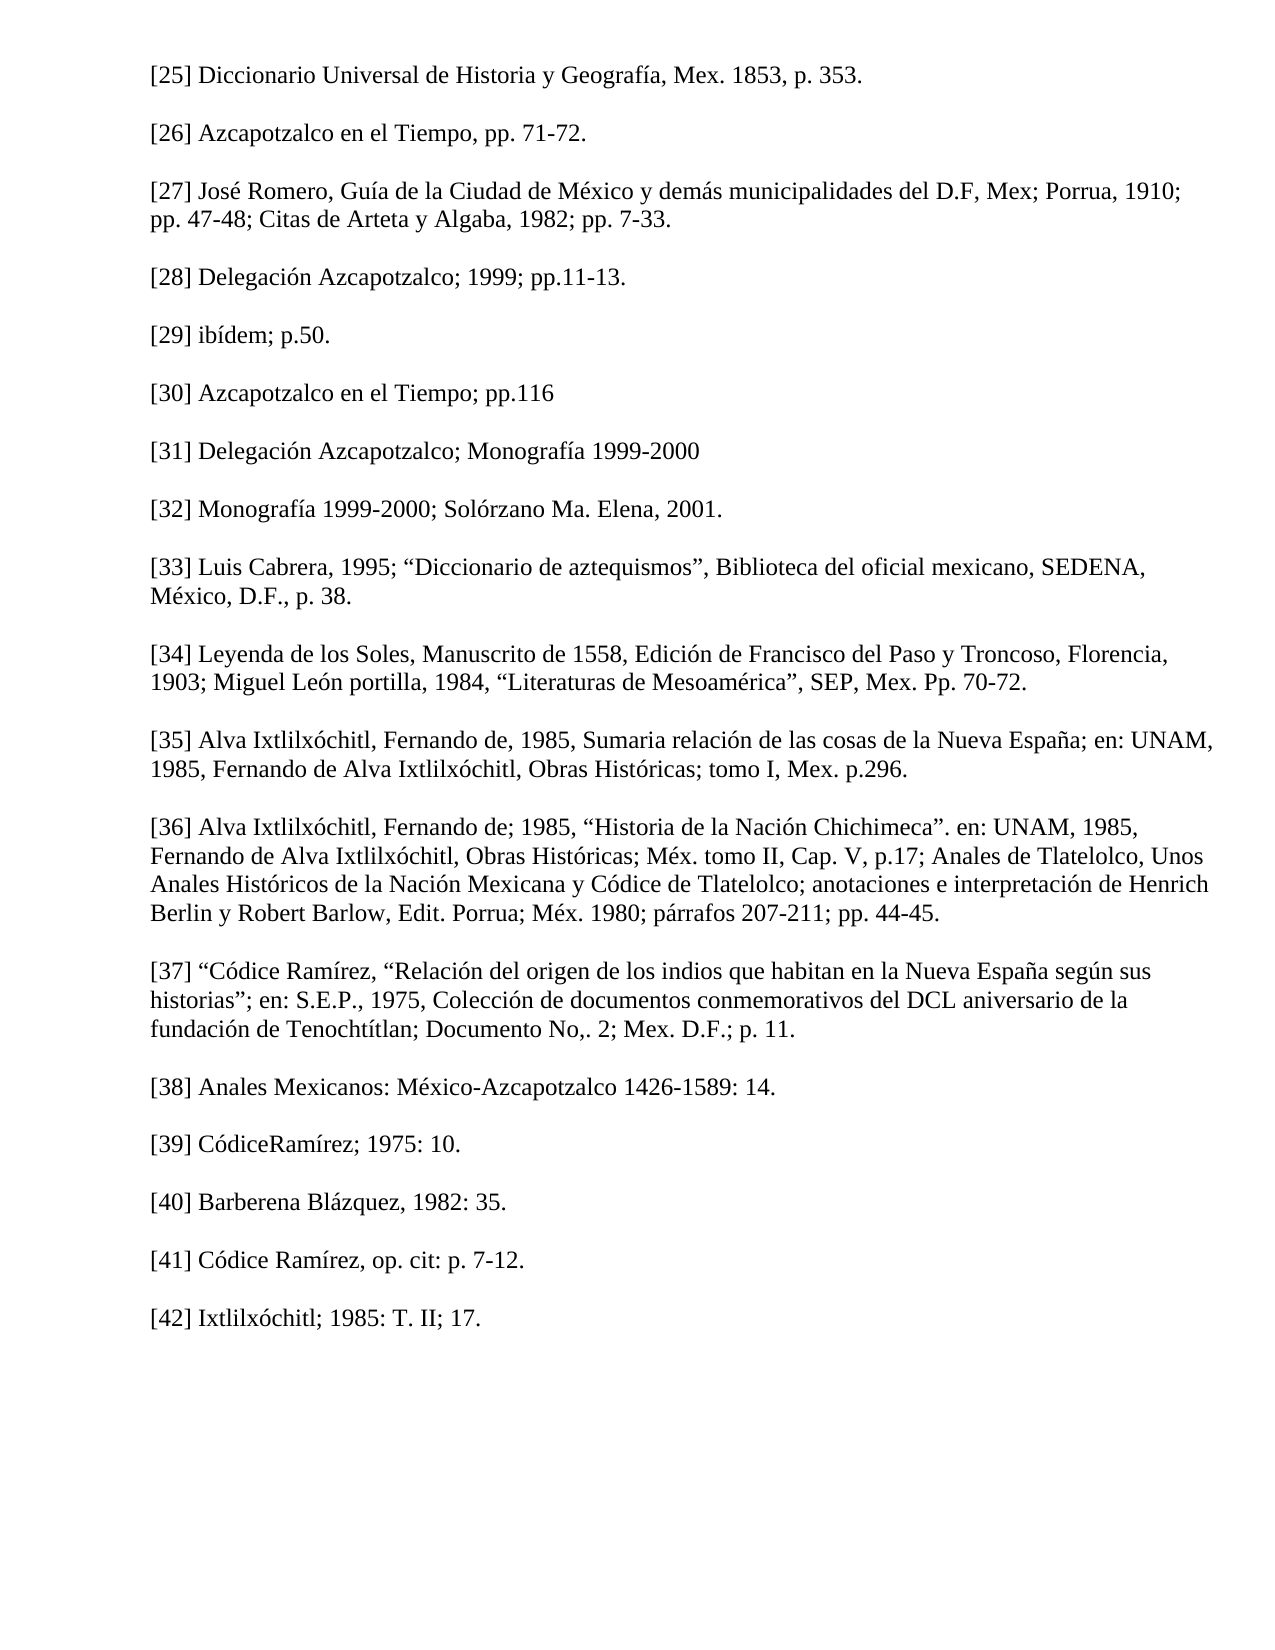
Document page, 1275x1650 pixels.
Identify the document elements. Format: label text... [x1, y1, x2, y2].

text [35] Alva Ixtlilxóchitl, Fernando de, 1985, Sumaria relación de las cosas de la Nueva España; en: UNAM, 1985, Fernando de Alva Ixtlilxóchitl, Obras Históricas; tomo I, Mex. p.296. [150, 725, 1215, 783]
text [29] ibídem; p.50. [150, 320, 1215, 349]
text [41] Códice Ramírez, op. cit: p. 7-12. [150, 1245, 1215, 1274]
text [40] Barberena Blázquez, 1982: 35. [150, 1187, 1215, 1216]
text [39] CódiceRamírez; 1975: 10. [150, 1129, 1215, 1158]
text [26] Azcapotzalco en el Tiempo, pp. 71-72. [150, 118, 1215, 147]
text [32] Monografía 1999-2000; Solórzano Ma. Elena, 2001. [150, 494, 1215, 523]
text [38] Anales Mexicanos: México-Azcapotzalco 1426-1589: 14. [150, 1072, 1215, 1100]
text [42] Ixtlilxóchitl; 1985: T. II; 17. [150, 1303, 1215, 1332]
text [25] Diccionario Universal de Historia y Geografía, Mex. 1853, p. 353. [150, 60, 1215, 89]
text [28] Delegación Azcapotzalco; 1999; pp.11-13. [150, 262, 1215, 291]
text [37] “Códice Ramírez, “Relación del origen de los indios que habitan en la Nueva España según sus historias”; en: S.E.P., 1975, Colección de documentos conmemorativos del DCL aniversario de la fundación de Tenochtítlan; Documento No,. 2; Mex. D.F.; p. 11. [150, 956, 1215, 1042]
text [34] Leyenda de los Soles, Manuscrito de 1558, Edición de Francisco del Paso y Troncoso, Florencia, 1903; Miguel León portilla, 1984, “Literaturas de Mesoamérica”, SEP, Mex. Pp. 70-72. [150, 639, 1215, 696]
text [30] Azcapotzalco en el Tiempo; pp.116 [150, 378, 1215, 407]
text [27] José Romero, Guía de la Ciudad de México y demás municipalidades del D.F, Mex; Porrua, 1910; pp. 47-48; Citas de Arteta y Algaba, 1982; pp. 7-33. [150, 176, 1215, 233]
text [31] Delegación Azcapotzalco; Monografía 1999-2000 [150, 436, 1215, 465]
text [36] Alva Ixtlilxóchitl, Fernando de; 1985, “Historia de la Nación Chichimeca”. en: UNAM, 1985, Fernando de Alva Ixtlilxóchitl, Obras Históricas; Méx. tomo II, Cap. V, p.17; Anales de Tlatelolco, Unos Anales Históricos de la Nación Mexicana y Códice de Tlatelolco; anotaciones e interpretación de Henrich Berlin y Robert Barlow, Edit. Porrua; Méx. 1980; párrafos 207-211; pp. 44-45. [150, 812, 1215, 927]
text [33] Luis Cabrera, 1995; “Diccionario de aztequismos”, Biblioteca del oficial mexicano, SEDENA, México, D.F., p. 38. [150, 552, 1215, 609]
